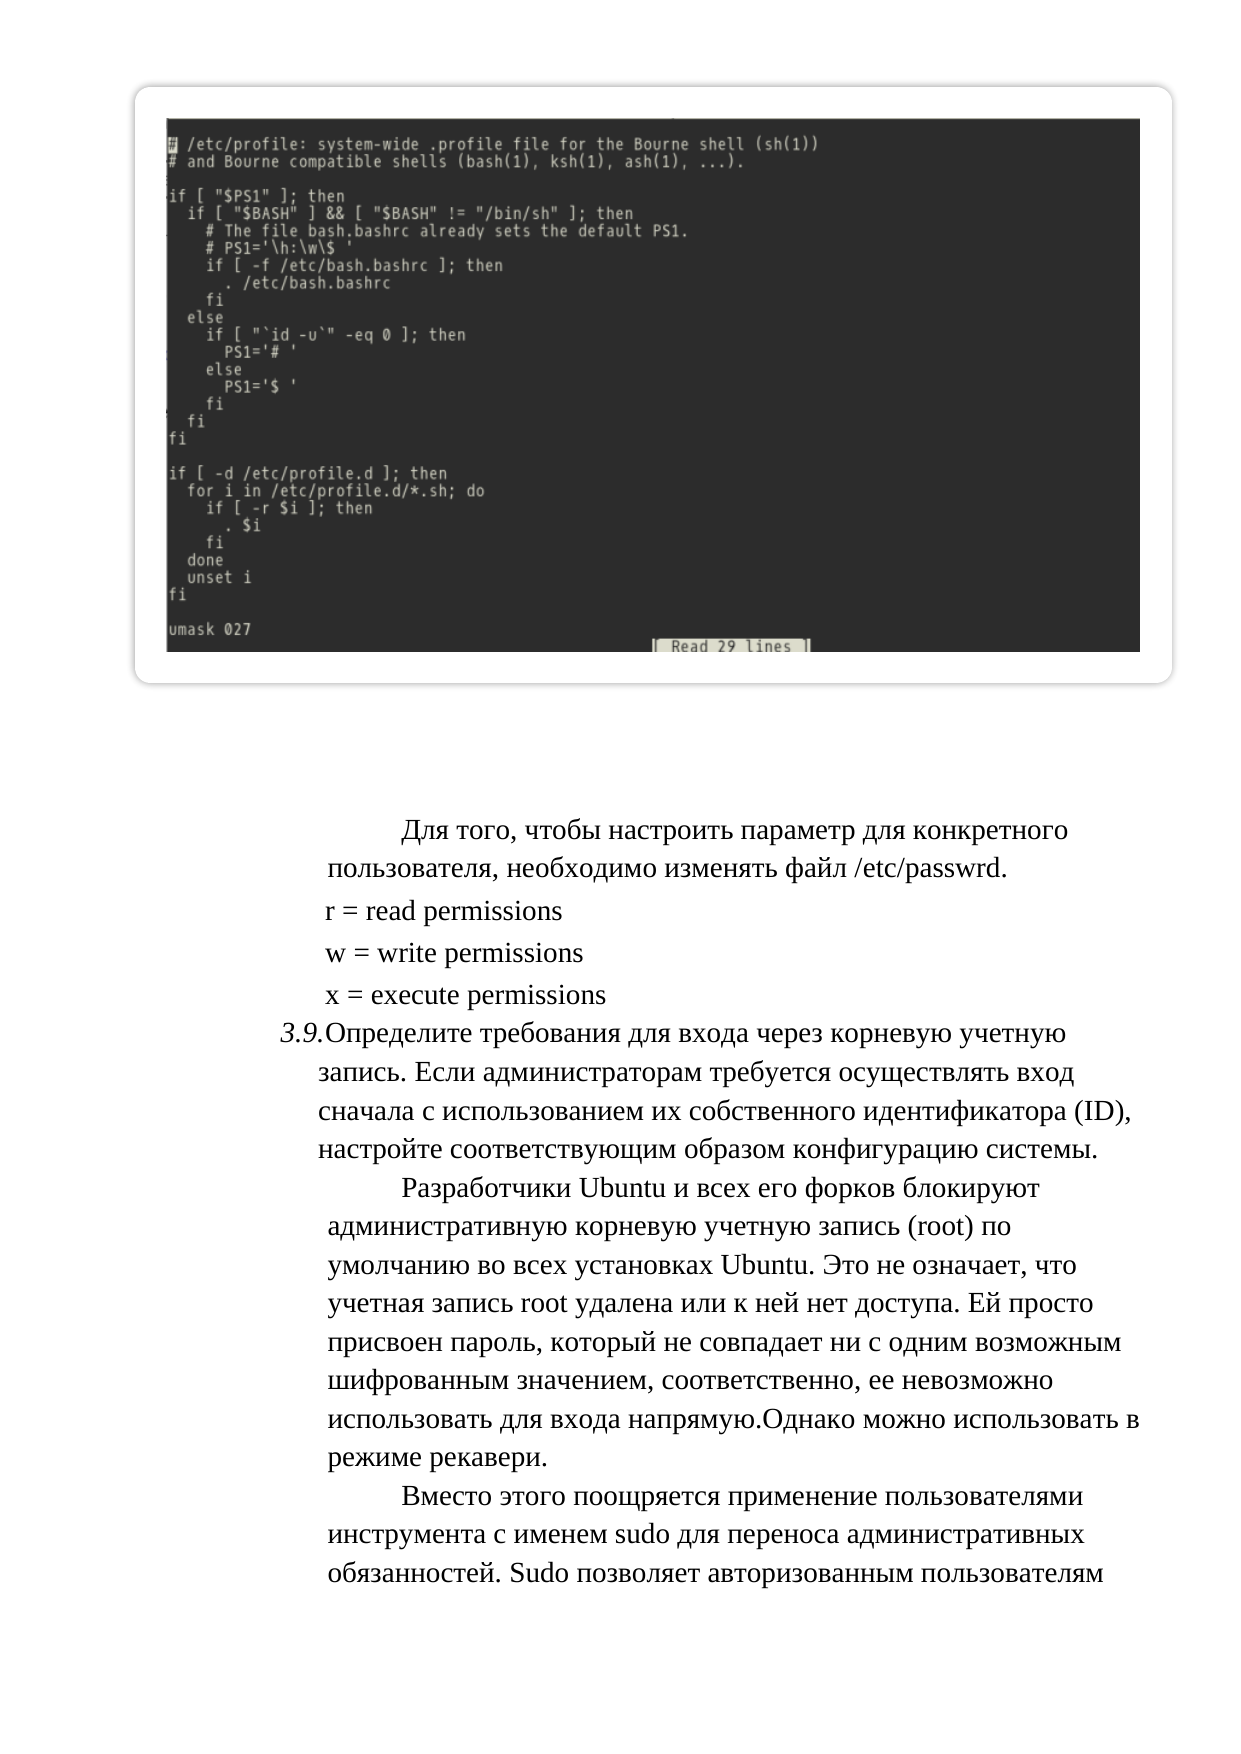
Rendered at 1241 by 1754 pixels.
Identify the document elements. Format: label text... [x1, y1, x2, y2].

text x = execute permissions [325, 973, 1152, 1011]
text r = read permissions [325, 889, 1152, 926]
text Разработчики Ubuntu и всех его форков блокируют административную корневую учетную запись (root) по умолчанию во всех установках Ubuntu. Это не означает, что учетная запись root удалена или к ней нет доступа. Ей просто присвоен пароль, который не совпадает ни с одним возможным шифрованным значением, соответственно, ее невозможно использовать для входа напрямую.Однако можно использовать в режиме рекавери. [327, 1170, 1152, 1473]
text Для того, чтобы настроить параметр для конкретного пользователя, необходимо изменять файл /etc/passwrd. [327, 812, 1152, 884]
picture [166, 118, 1140, 652]
text w = write permissions [325, 931, 1152, 969]
list Определите требования для входа через корневую учетную запись. Если администраторам требуется осуществлять вход сначала с использованием их собственного идентификатора (ID), настройте соответствующим образом конфигурацию системы. [280, 1016, 1152, 1165]
